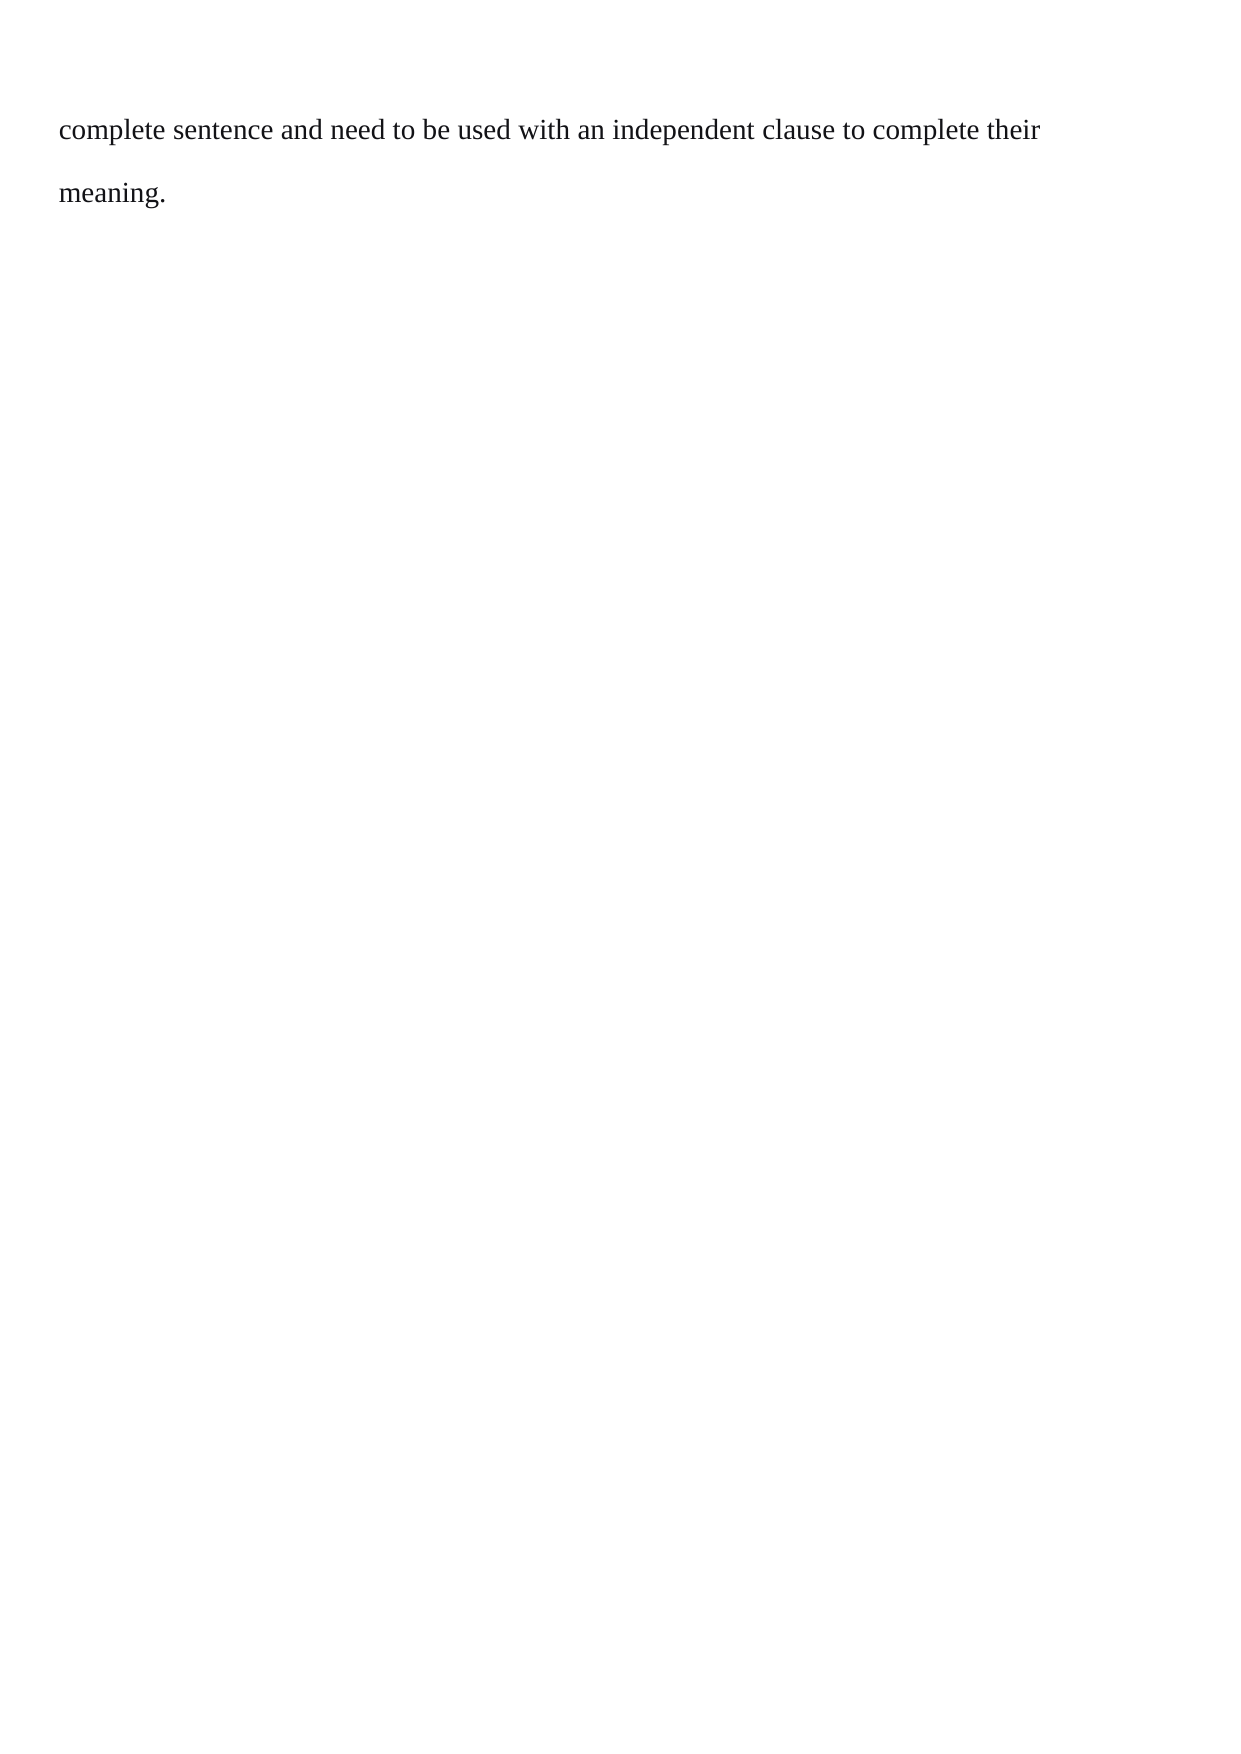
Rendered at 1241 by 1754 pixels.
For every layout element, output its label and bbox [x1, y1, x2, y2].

text [51, 112, 1113, 208]
